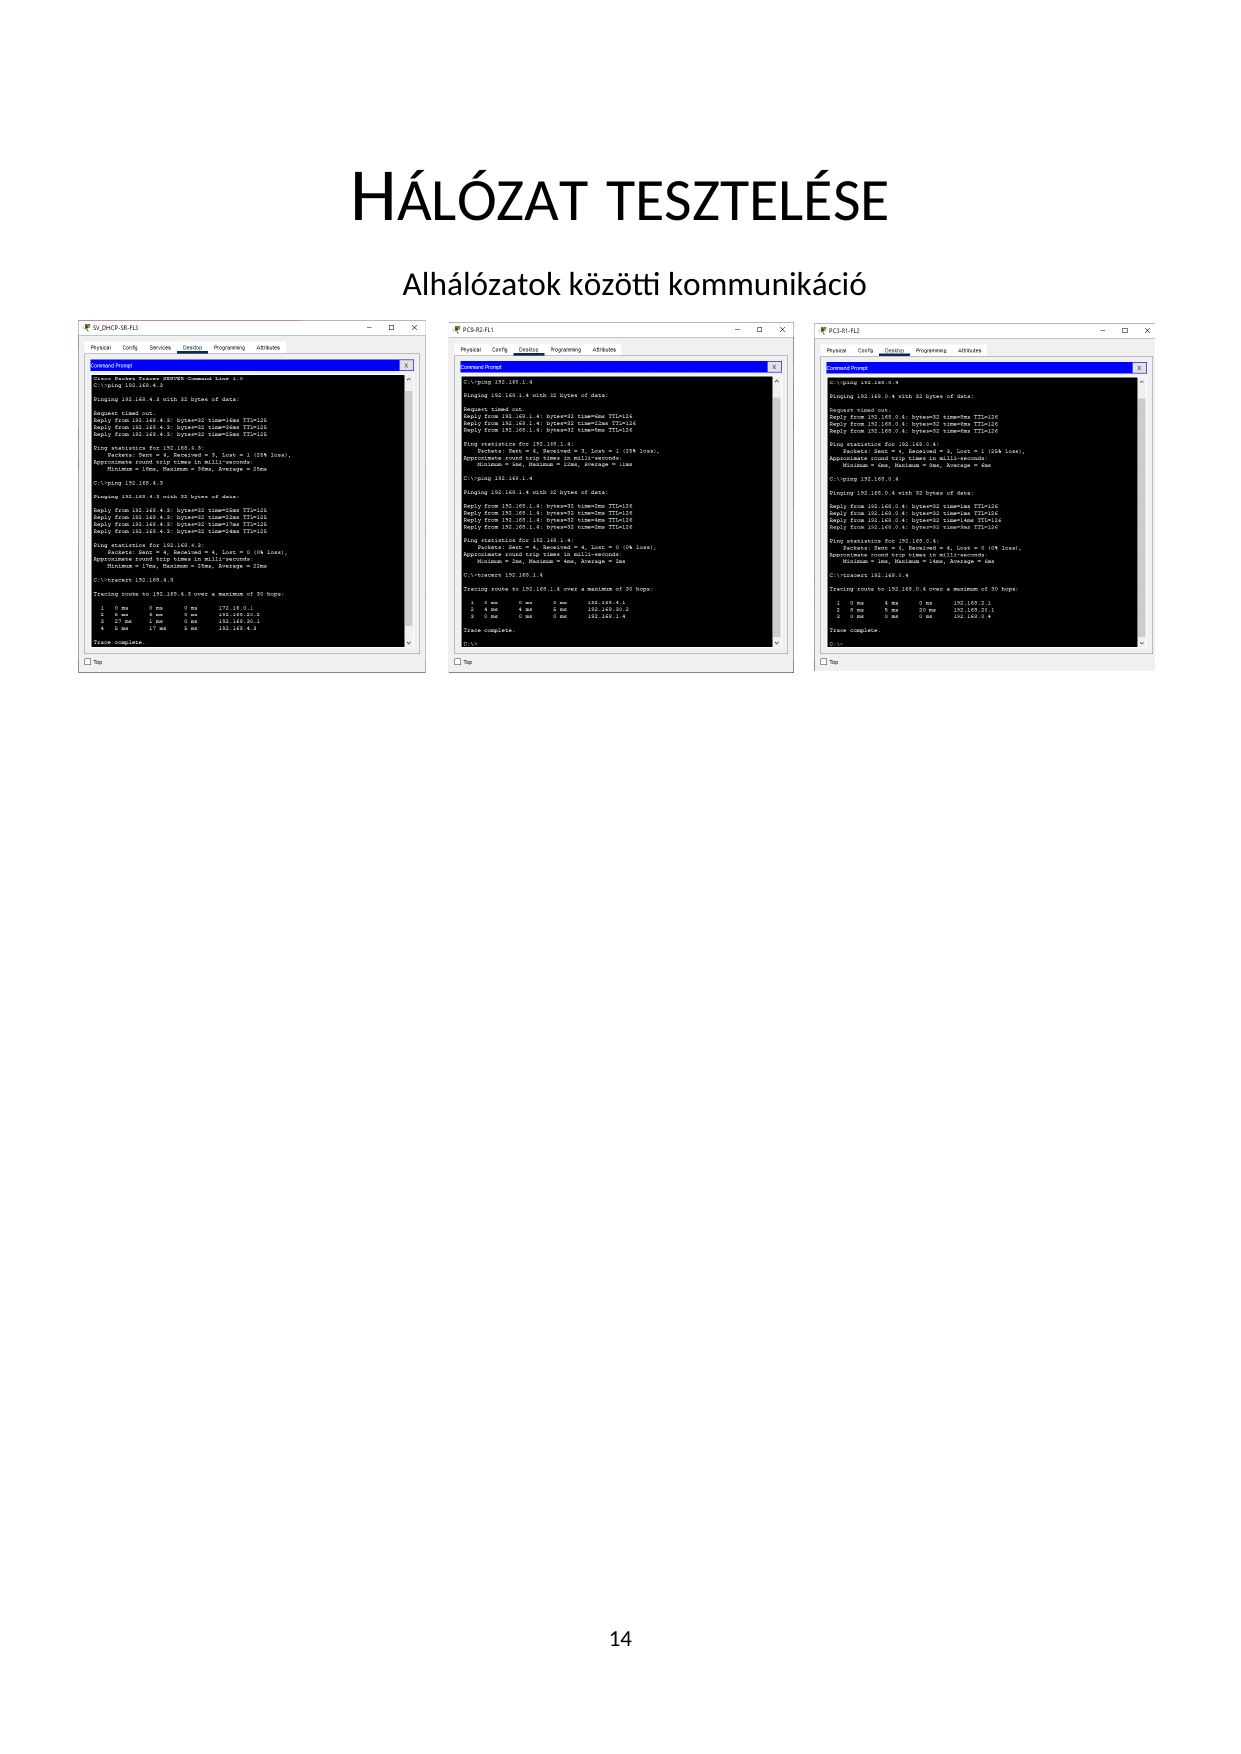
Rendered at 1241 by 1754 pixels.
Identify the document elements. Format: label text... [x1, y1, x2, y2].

picture [78, 320, 426, 673]
picture [448, 322, 794, 673]
picture [814, 323, 1155, 671]
text Hálózat tesztelése [148, 148, 1093, 239]
text Alhálózatok közötti kommunikáció [148, 263, 1093, 304]
